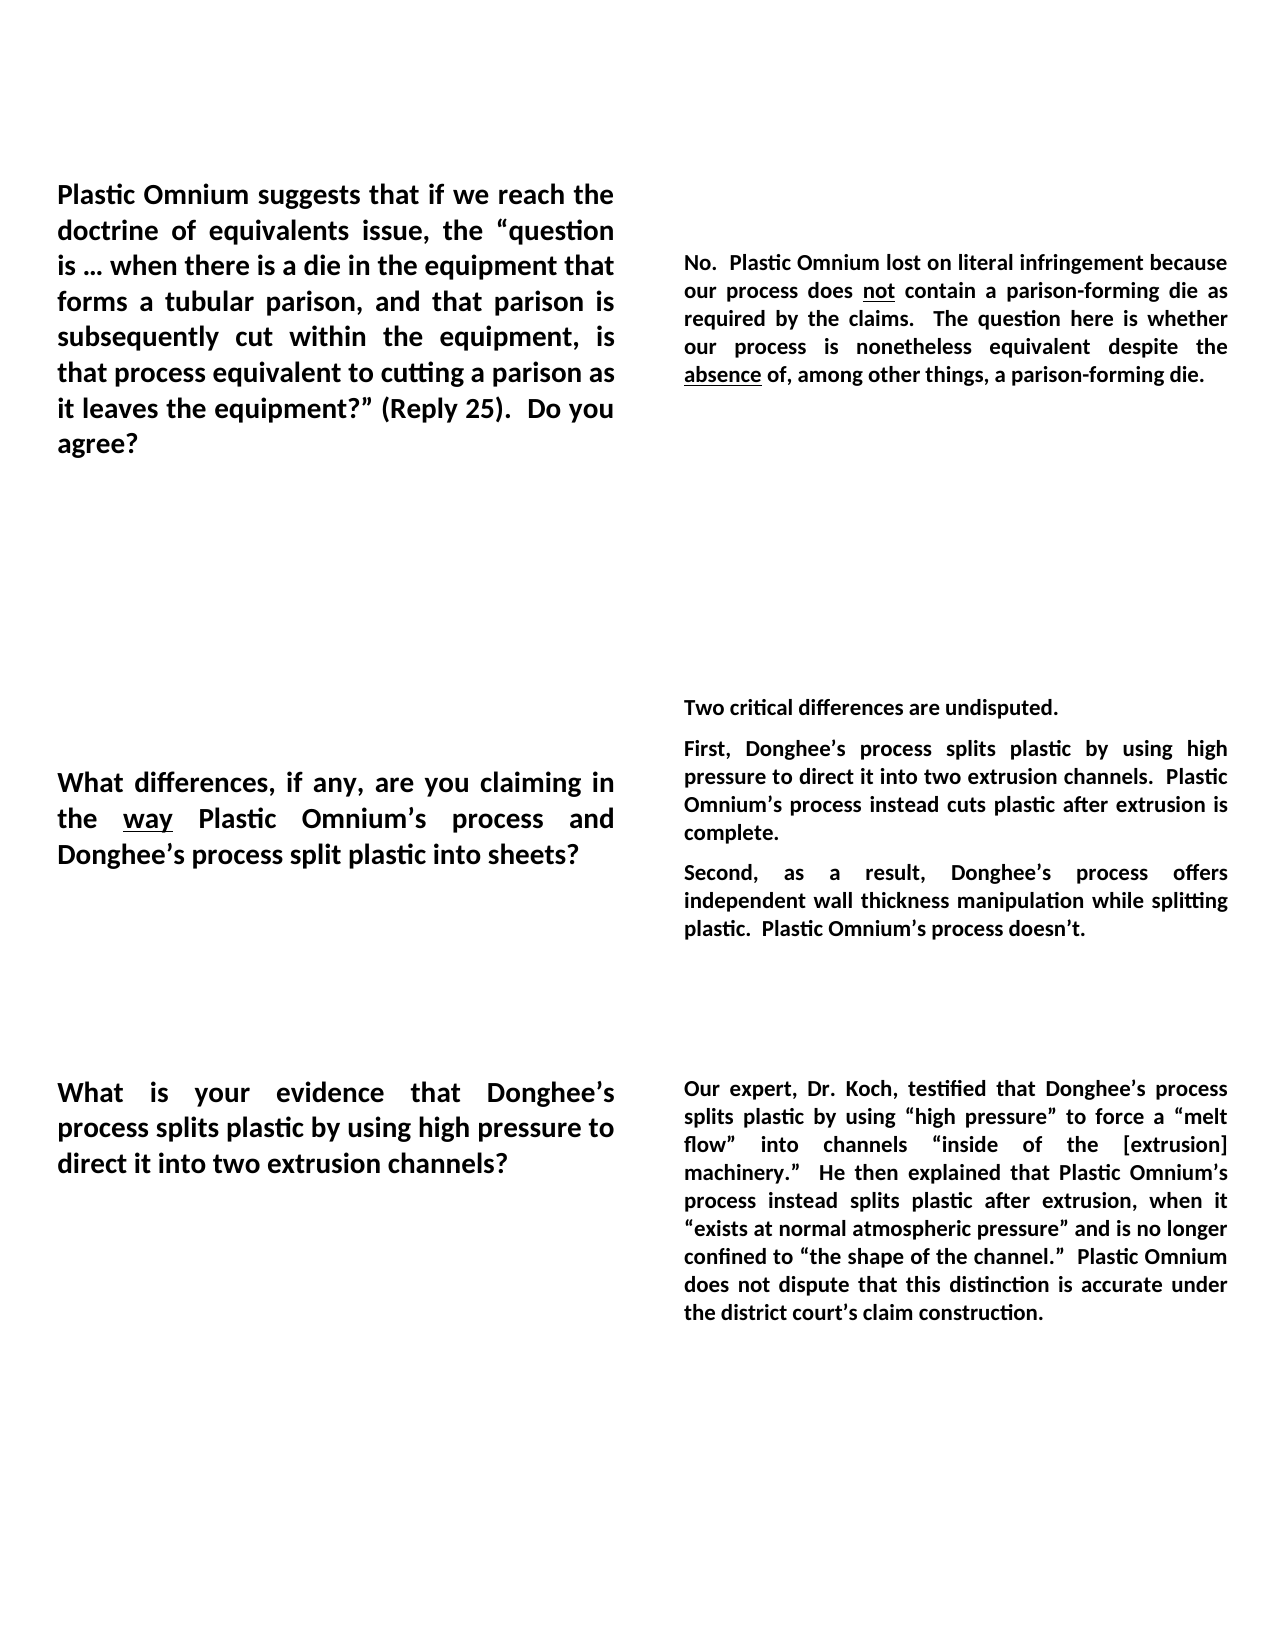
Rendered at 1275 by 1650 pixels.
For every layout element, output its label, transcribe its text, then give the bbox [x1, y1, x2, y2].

table_cell What is your evidence that Donghee’s process splits plastic by using high pressure to direct it into two extrusion channels? [36, 1074, 651, 1573]
table_cell Our expert, Dr. Koch, testified that Donghee’s process splits plastic by using “high pressure” to force a “melt flow” into channels “inside of the [extrusion] machinery.” He then explained that Plastic Omnium’s process instead splits plastic after extrusion, when it “exists at normal atmospheric pressure” and is no longer confined to “the shape of the channel.” Plastic Omnium does not dispute that this distinction is accurate under the district court’s claim construction. [651, 1074, 1266, 1573]
table_cell Two critical differences are undisputed. First, Donghee’s process splits plastic by using high pressure to direct it into two extrusion channels. Plastic Omnium’s process instead cuts plastic after extrusion is complete. Second, as a result, Donghee’s process offers independent wall thickness manipulation while splitting plastic. Plastic Omnium’s process doesn’t. [651, 575, 1266, 1074]
table_cell No. Plastic Omnium lost on literal infringement because our process does not contain a parison-forming die as required by the claims. The question here is whether our process is nonetheless equivalent despite the absence of, among other things, a parison-forming die. [651, 75, 1266, 574]
table_cell Plastic Omnium suggests that if we reach the doctrine of equivalents issue, the “question is … when there is a die in the equipment that forms a tubular parison, and that parison is subsequently cut within the equipment, is that process equivalent to cutting a parison as it leaves the equipment?” (Reply 25). Do you agree? [36, 75, 651, 574]
table_cell What differences, if any, are you claiming in the way Plastic Omnium’s process and Donghee’s process split plastic into sheets? [36, 575, 651, 1074]
